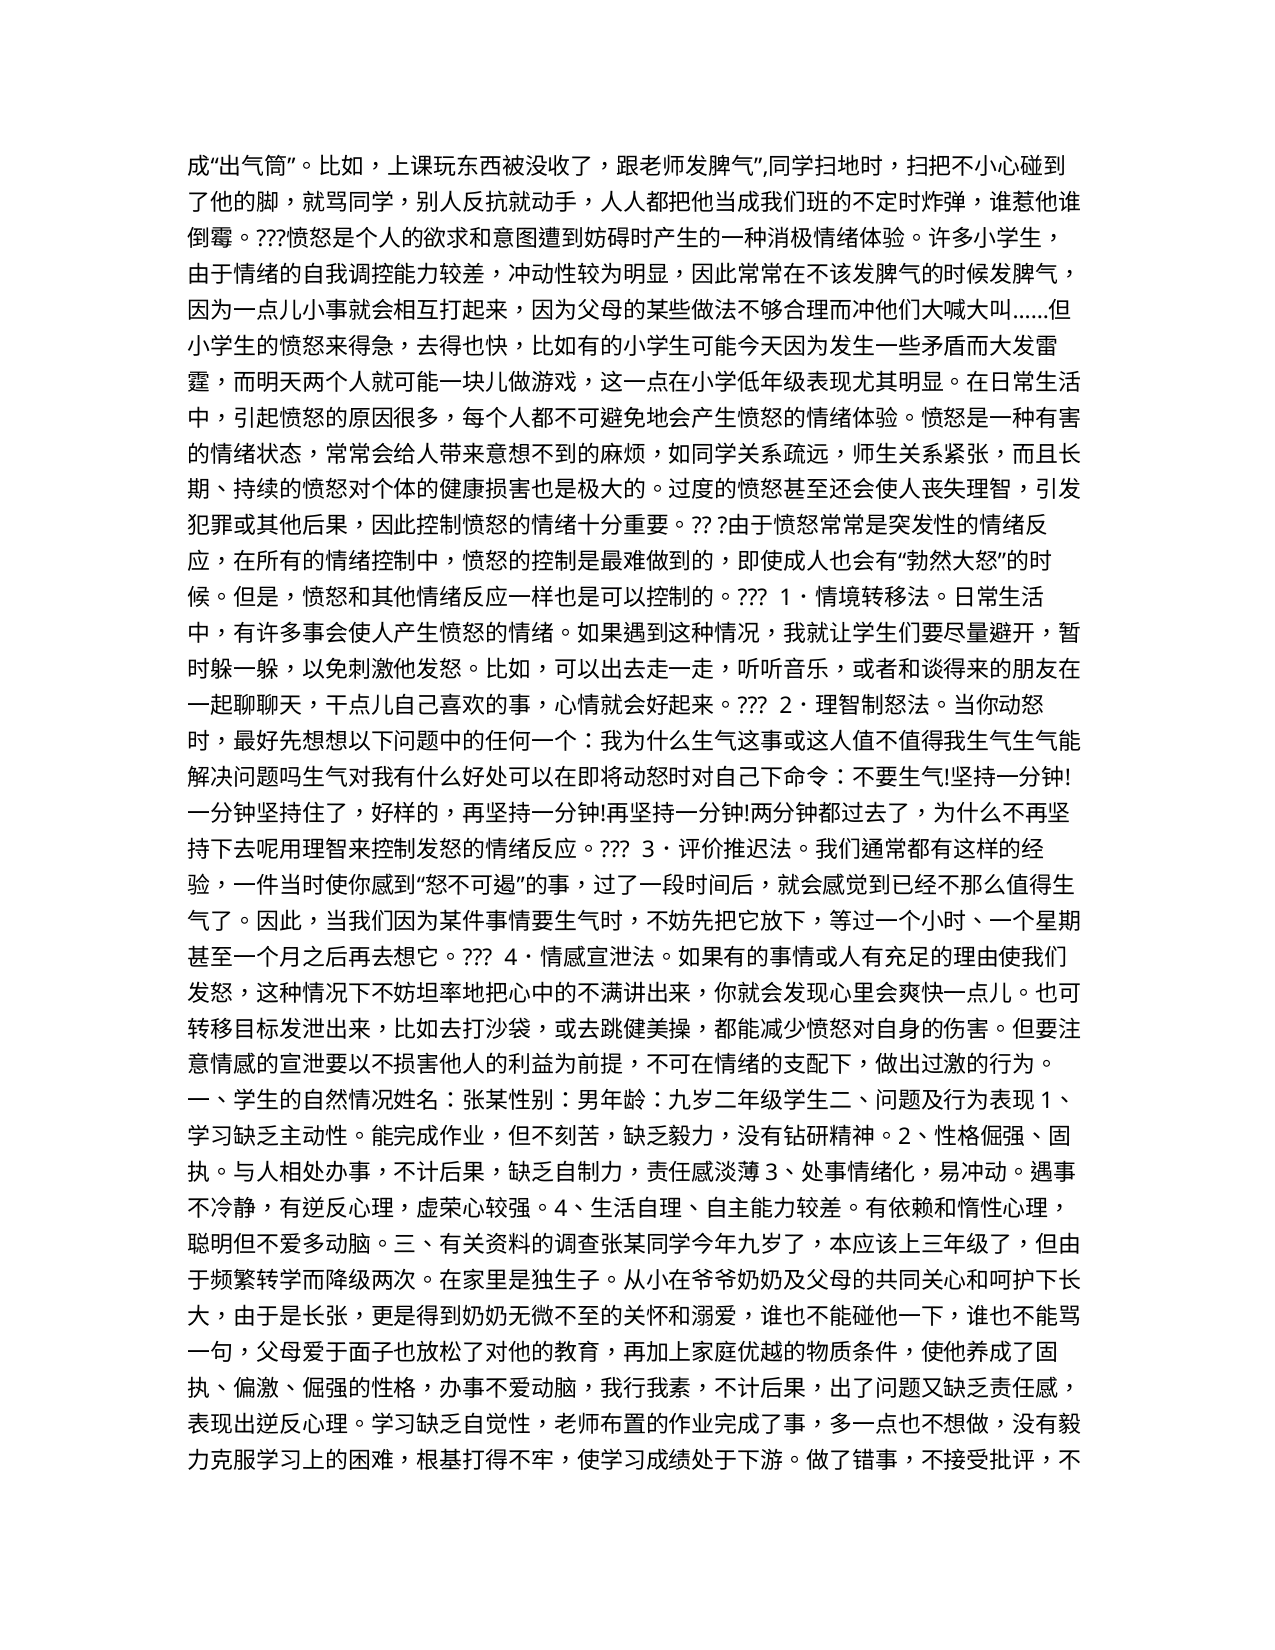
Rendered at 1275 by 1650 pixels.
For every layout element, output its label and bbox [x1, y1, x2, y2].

text [187, 150, 1087, 1475]
